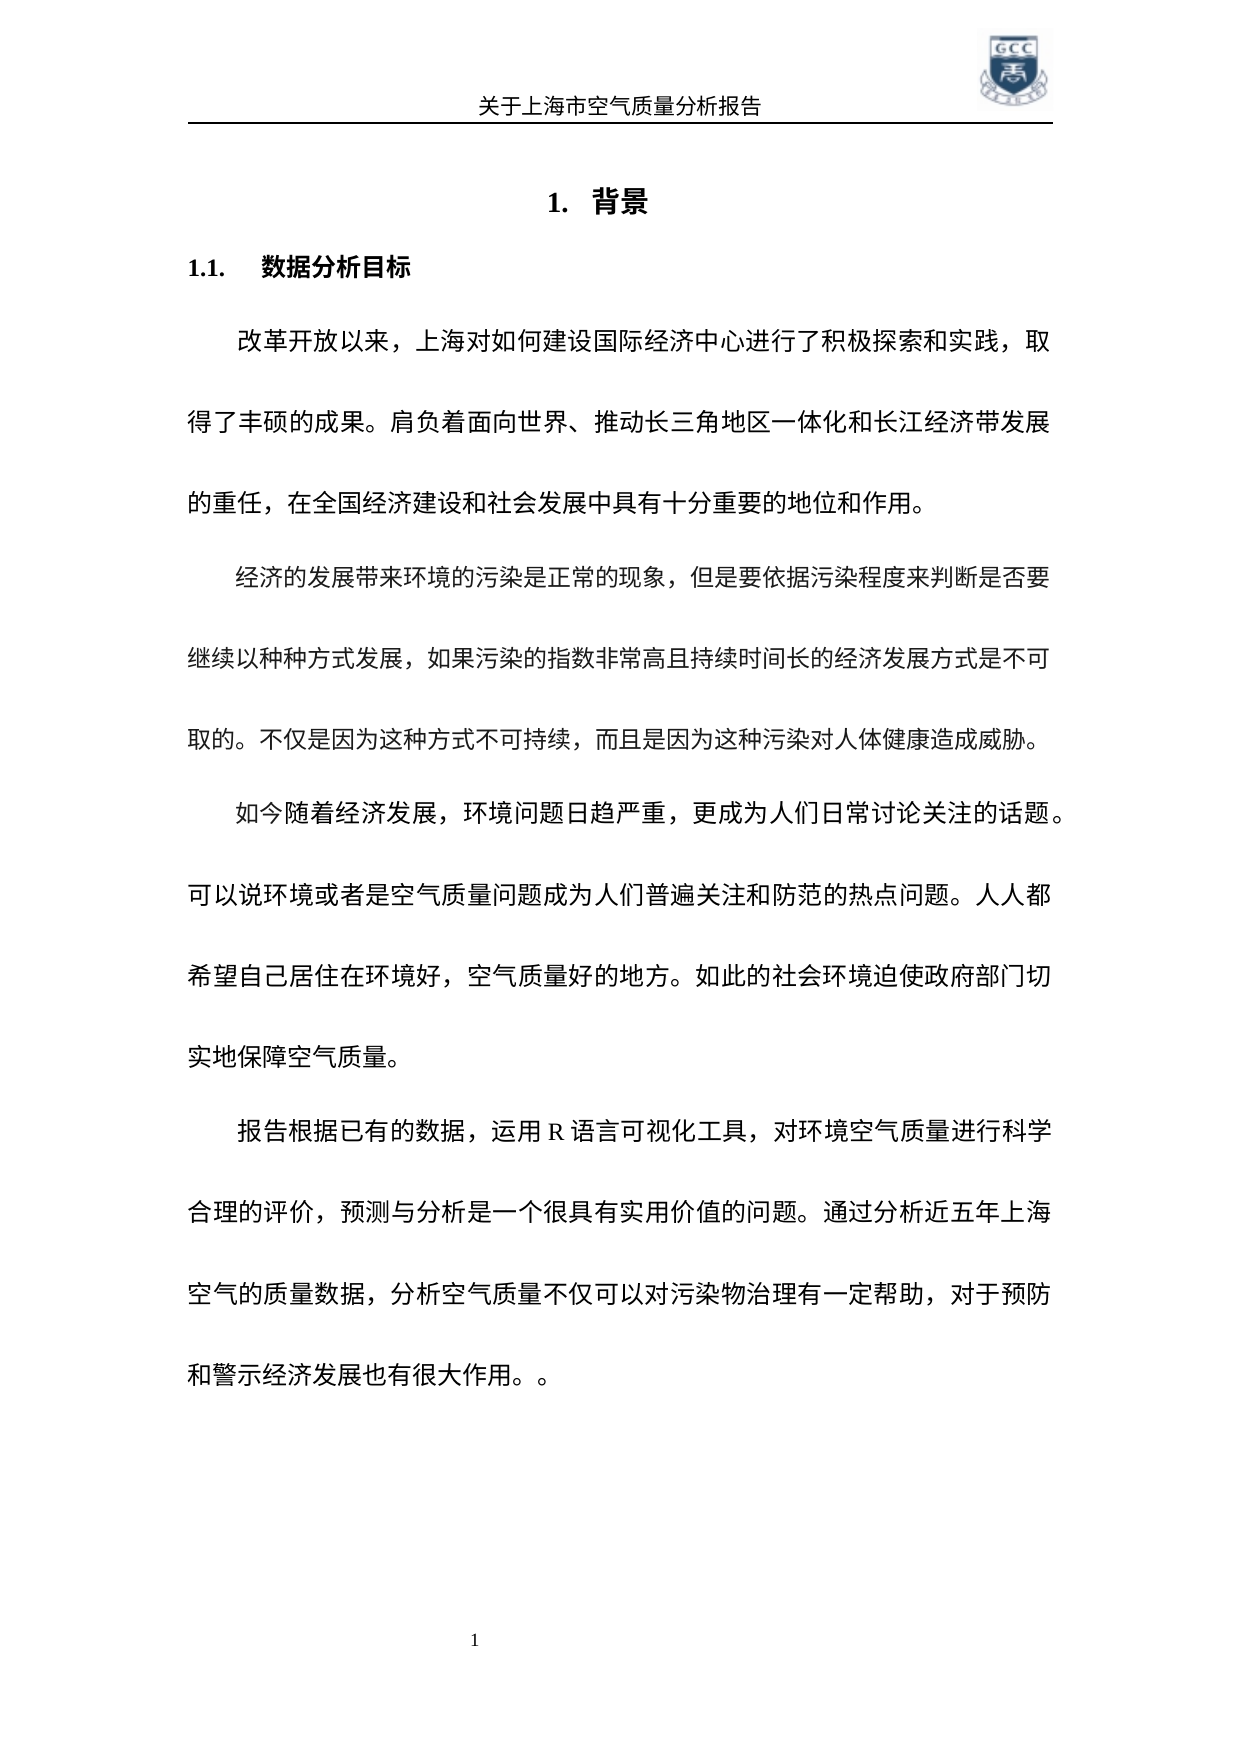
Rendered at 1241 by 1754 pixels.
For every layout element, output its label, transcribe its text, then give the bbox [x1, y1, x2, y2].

text 如今随着经济发展，环境问题日趋严重，更成为人们日常讨论关注的话题。可以说环境或者是空气质量问题成为人们普遍关注和防范的热点问题。人人都希望自己居住在环境好，空气质量好的地方。如此的社会环境迫使政府部门切实地保障空气质量。 [187, 779, 1053, 1088]
text 改革开放以来，上海对如何建设国际经济中心进行了积极探索和实践，取得了丰硕的成果。肩负着面向世界、推动长三角地区一体化和长江经济带发展的重任，在全国经济建设和社会发展中具有十分重要的地位和作用。 [187, 307, 1053, 534]
subtitle 数据分析目标 [187, 233, 1053, 298]
picture [976, 28, 1054, 111]
text 报告根据已有的数据，运用R语言可视化工具，对环境空气质量进行科学合理的评价，预测与分析是一个很具有实用价值的问题。通过分析近五年上海空气的质量数据，分析空气质量不仅可以对污染物治理有一定帮助，对于预防和警示经济发展也有很大作用。。 [187, 1097, 1053, 1406]
list 背景 [143, 179, 1053, 221]
text 经济的发展带来环境的污染是正常的现象，但是要依据污染程度来判断是否要继续以种种方式发展，如果污染的指数非常高且持续时间长的经济发展方式是不可取的。不仅是因为这种方式不可持续，而且是因为这种污染对人体健康造成威胁。 [187, 543, 1053, 771]
